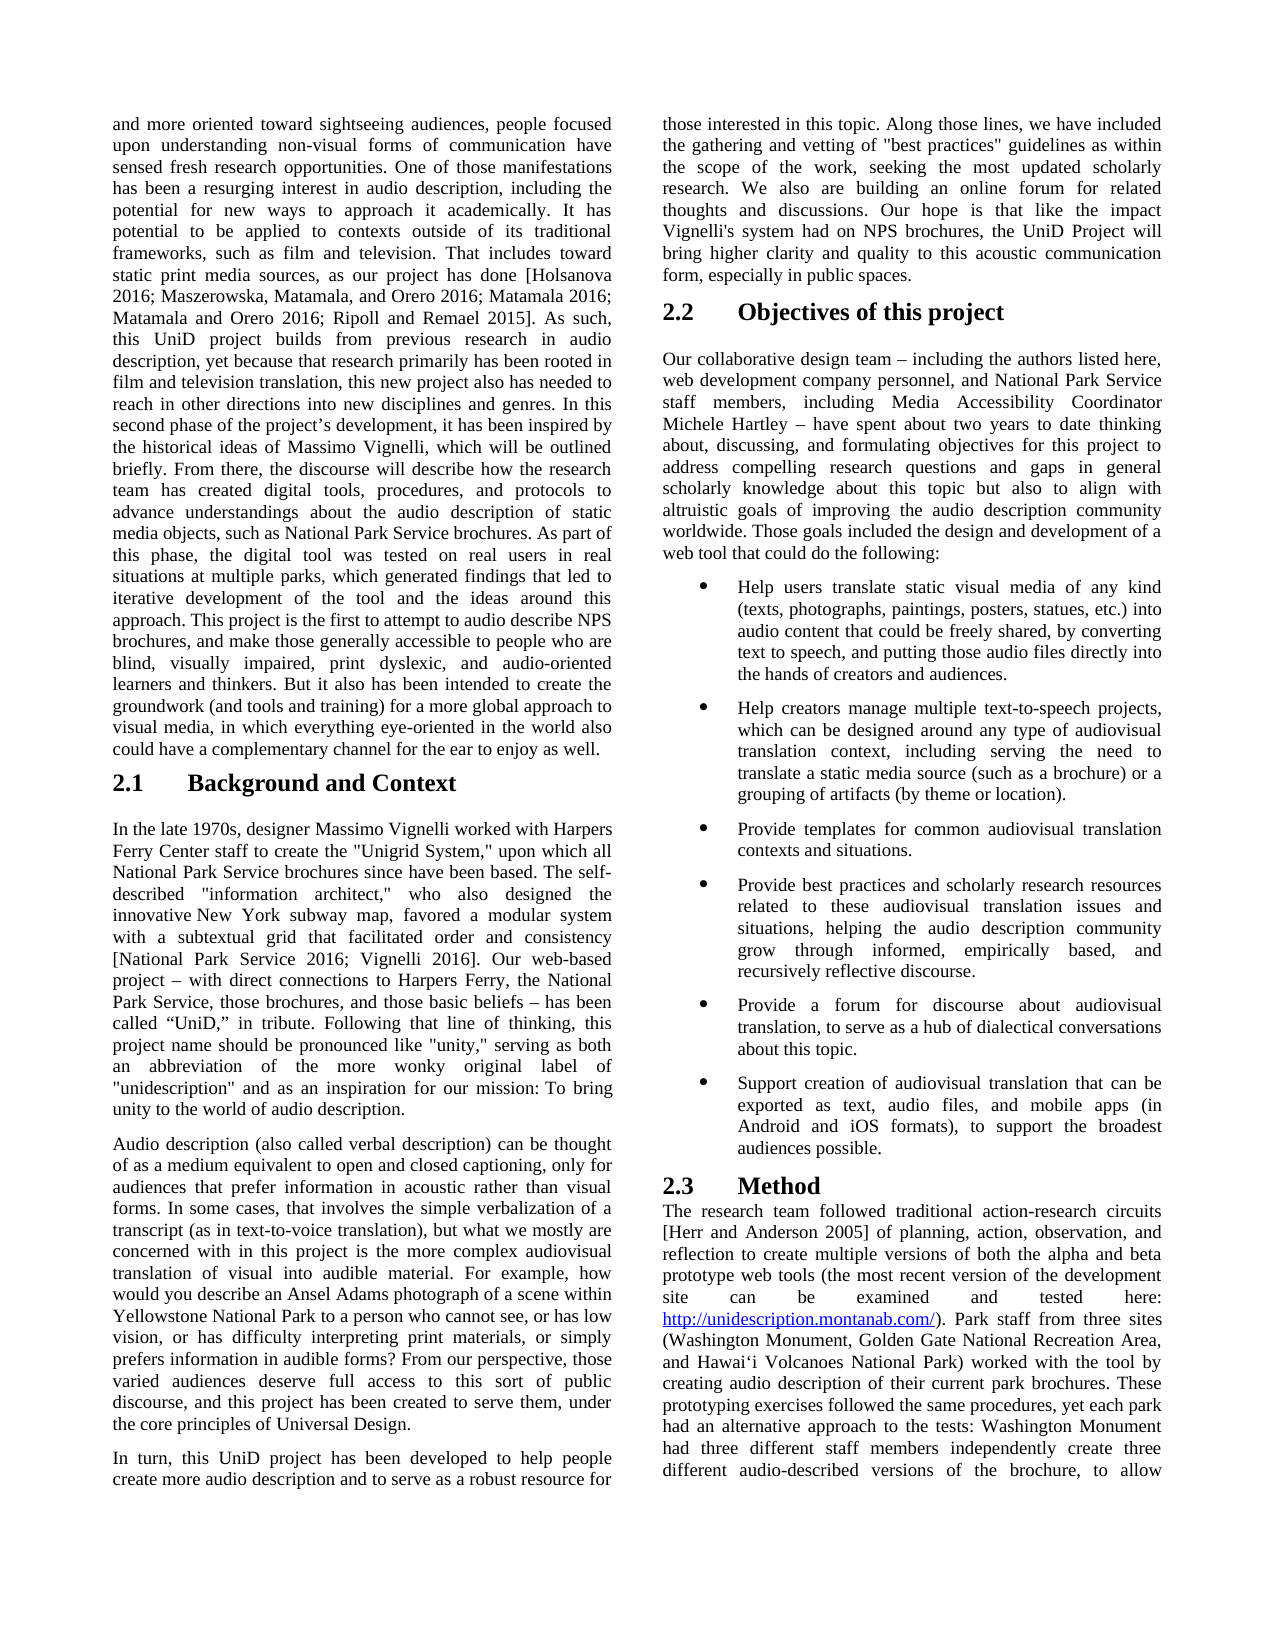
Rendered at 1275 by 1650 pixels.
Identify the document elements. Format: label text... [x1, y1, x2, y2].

text Our collaborative design team – including the authors listed here, web development company personnel, and National Park Service staff members, including Media Accessibility Coordinator Michele Hartley – have spent about two years to date thinking about, discussing, and formulating objectives for this project to address compelling research questions and gaps in general scholarly knowledge about this topic but also to align with altruistic goals of improving the audio description community worldwide. Those goals included the design and development of a web tool that could do the following: [662, 326, 1162, 563]
list Provide best practices and scholarly research resources related to these audiovisual translation issues and situations, helping the audio description community grow through informed, empirically based, and recursively reflective discourse. [700, 873, 1162, 982]
subtitle Objectives of this project [662, 297, 1162, 326]
list Provide templates for common audiovisual translation contexts and situations. [700, 817, 1162, 861]
list Help users translate static visual media of any kind (texts, photographs, paintings, posters, statues, etc.) into audio content that could be freely shared, by converting text to speech, and putting those audio files directly into the hands of creators and audiences. [700, 576, 1162, 684]
text In the late 1970s, designer Massimo Vignelli worked with Harpers Ferry Center staff to create the "Unigrid System," upon which all National Park Service brochures since have been based. The self-described "information architect," who also designed the innovative New York subway map, favored a modular system with a subtextual grid that facilitated order and consistency [National Park Service 2016; Vignelli 2016]. Our web-based project – with direct connections to Harpers Ferry, the National Park Service, those brochures, and those basic beliefs – has been called “UniD,” in tribute. Following that line of thinking, this project name should be pronounced like "unity," serving as both an abbreviation of the more wonky original label of "unidescription" and as an inspiration for our mission: To bring unity to the world of audio description. [112, 796, 613, 1120]
list Help creators manage multiple text-to-speech projects, which can be designed around any type of audiovisual translation context, including serving the need to translate a static media source (such as a brochure) or a grouping of artifacts (by theme or location). [700, 697, 1162, 805]
subtitle Background and Context [112, 768, 613, 796]
list Provide a forum for discourse about audiovisual translation, to serve as a hub of dialectical conversations about this topic. [700, 994, 1162, 1059]
text Audio description (also called verbal description) can be thought of as a medium equivalent to open and closed captioning, only for audiences that prefer information in acoustic rather than visual forms. In some cases, that involves the simple verbalization of a transcript (as in text-to-voice translation), but what we mostly are concerned with in this project is the more complex audiovisual translation of visual into audible material. For example, how would you describe an Ansel Adams photograph of a scene within Yellowstone National Park to a person who cannot see, or has low vision, or has difficulty interpreting print materials, or simply prefers information in audible forms? From our perspective, those varied audiences deserve full access to this sort of public discourse, and this project has been created to serve them, under the core principles of Universal Design. [112, 1132, 613, 1434]
subtitle Method [662, 1171, 1162, 1200]
list Support creation of audiovisual translation that can be exported as text, audio files, and mobile apps (in Android and iOS formats), to support the broadest audiences possible. [700, 1072, 1162, 1158]
text In turn, this UniD project has been developed to help people create more audio description and to serve as a robust resource for those interested in this topic. Along those lines, we have included the gathering and vetting of "best practices" guidelines as within the scope of the work, seeking the most updated scholarly research. We also are building an online forum for related thoughts and discussions. Our hope is that like the impact Vignelli's system had on NPS brochures, the UniD Project will bring higher clarity and quality to this acoustic communication form, especially in public spaces. [662, 112, 1162, 285]
